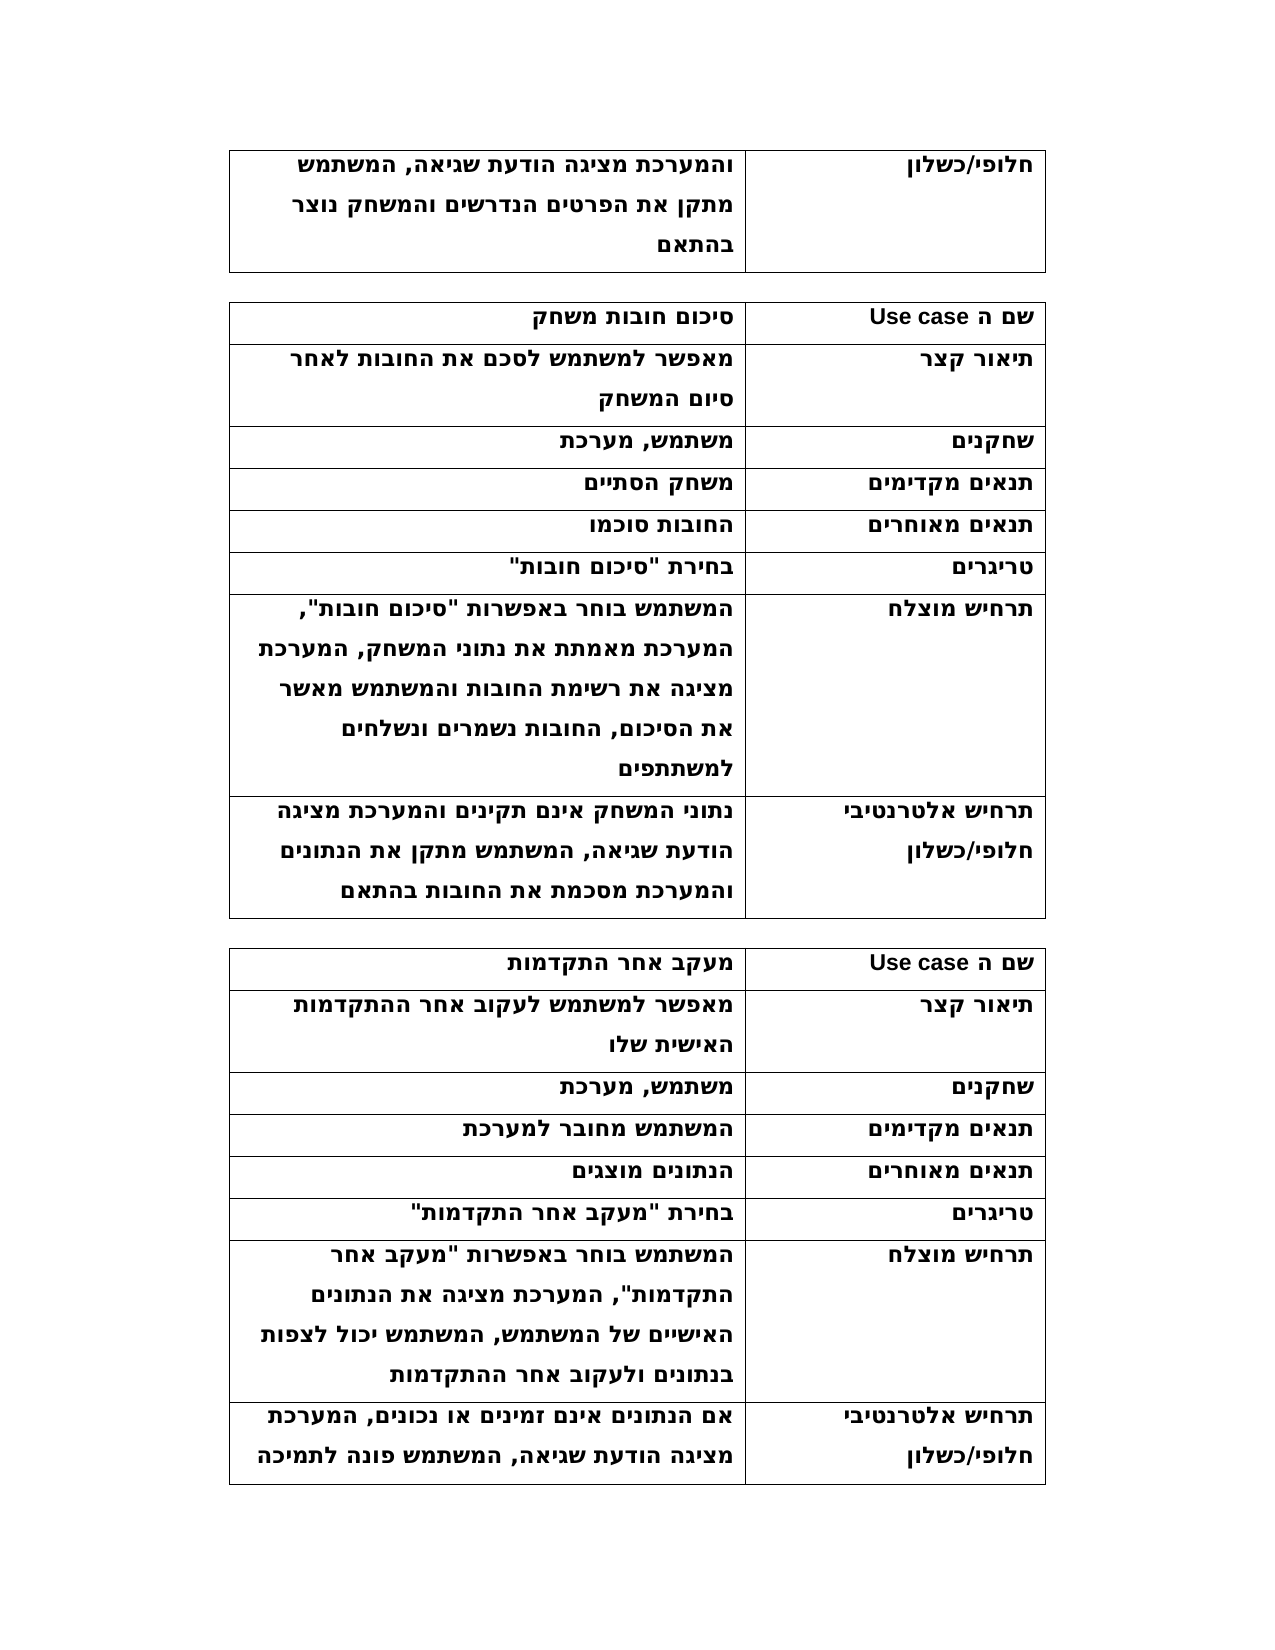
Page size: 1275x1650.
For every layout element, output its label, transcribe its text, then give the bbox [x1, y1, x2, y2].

table_cell משתמש, מערכת [230, 427, 745, 468]
table_cell משתמש, מערכת [230, 1073, 745, 1114]
table_cell תרחיש מוצלח [746, 595, 1045, 796]
table_header שם ה Use case [746, 949, 1045, 990]
table_cell החובות סוכמו [230, 511, 745, 552]
table_header מעקב אחר התקדמות [230, 949, 745, 990]
table_cell תיאור קצר [746, 991, 1045, 1072]
table_cell תנאים מקדימים [746, 1115, 1045, 1156]
table_cell המשתמש לא מספק את הפרטים הנדרשים והמערכת מציגה הודעת שגיאה, המשתמש מתקן את הפרטים הנדרשים והמשחק נוצר בהתאם [230, 151, 745, 272]
table_header סיכום חובות משחק [230, 303, 745, 344]
table_cell מאפשר למשתמש לסכם את החובות לאחר סיום המשחק [230, 345, 745, 426]
table_cell מאפשר למשתמש לעקוב אחר ההתקדמות האישית שלו [230, 991, 745, 1072]
table_cell בחירת "מעקב אחר התקדמות" [230, 1199, 745, 1240]
table_cell טריגרים [746, 1199, 1045, 1240]
table_cell נתוני המשחק אינם תקינים והמערכת מציגה הודעת שגיאה, המשתמש מתקן את הנתונים והמערכת מסכמת את החובות בהתאם [230, 797, 745, 918]
table_cell תרחיש אלטרנטיבי חלופי/כשלון [746, 1403, 1045, 1484]
table_cell תיאור קצר [746, 345, 1045, 426]
table_cell שחקנים [746, 1073, 1045, 1114]
table_cell תנאים מאוחרים [746, 511, 1045, 552]
table_cell תרחיש אלטרנטיבי חלופי/כשלון [746, 151, 1045, 272]
table_cell הנתונים מוצגים [230, 1157, 745, 1198]
table_cell בחירת "סיכום חובות" [230, 553, 745, 594]
table_cell טריגרים [746, 553, 1045, 594]
table_cell תרחיש מוצלח [746, 1241, 1045, 1402]
table_cell משחק הסתיים [230, 469, 745, 510]
table_cell המשתמש בוחר באפשרות "סיכום חובות", המערכת מאמתת את נתוני המשחק, המערכת מציגה את רשימת החובות והמשתמש מאשר את הסיכום, החובות נשמרים ונשלחים למשתתפים [230, 595, 745, 796]
table_cell שחקנים [746, 427, 1045, 468]
table_cell אם הנתונים אינם זמינים או נכונים, המערכת מציגה הודעת שגיאה, המשתמש פונה לתמיכה טכנית לקבלת עזרה [230, 1403, 745, 1484]
table_cell המשתמש מחובר למערכת [230, 1115, 745, 1156]
table_cell המשתמש בוחר באפשרות "מעקב אחר התקדמות", המערכת מציגה את הנתונים האישיים של המשתמש, המשתמש יכול לצפות בנתונים ולעקוב אחר ההתקדמות [230, 1241, 745, 1402]
table_cell תנאים מאוחרים [746, 1157, 1045, 1198]
table_header שם ה Use case [746, 303, 1045, 344]
table_cell תרחיש אלטרנטיבי חלופי/כשלון [746, 797, 1045, 918]
table_cell תנאים מקדימים [746, 469, 1045, 510]
